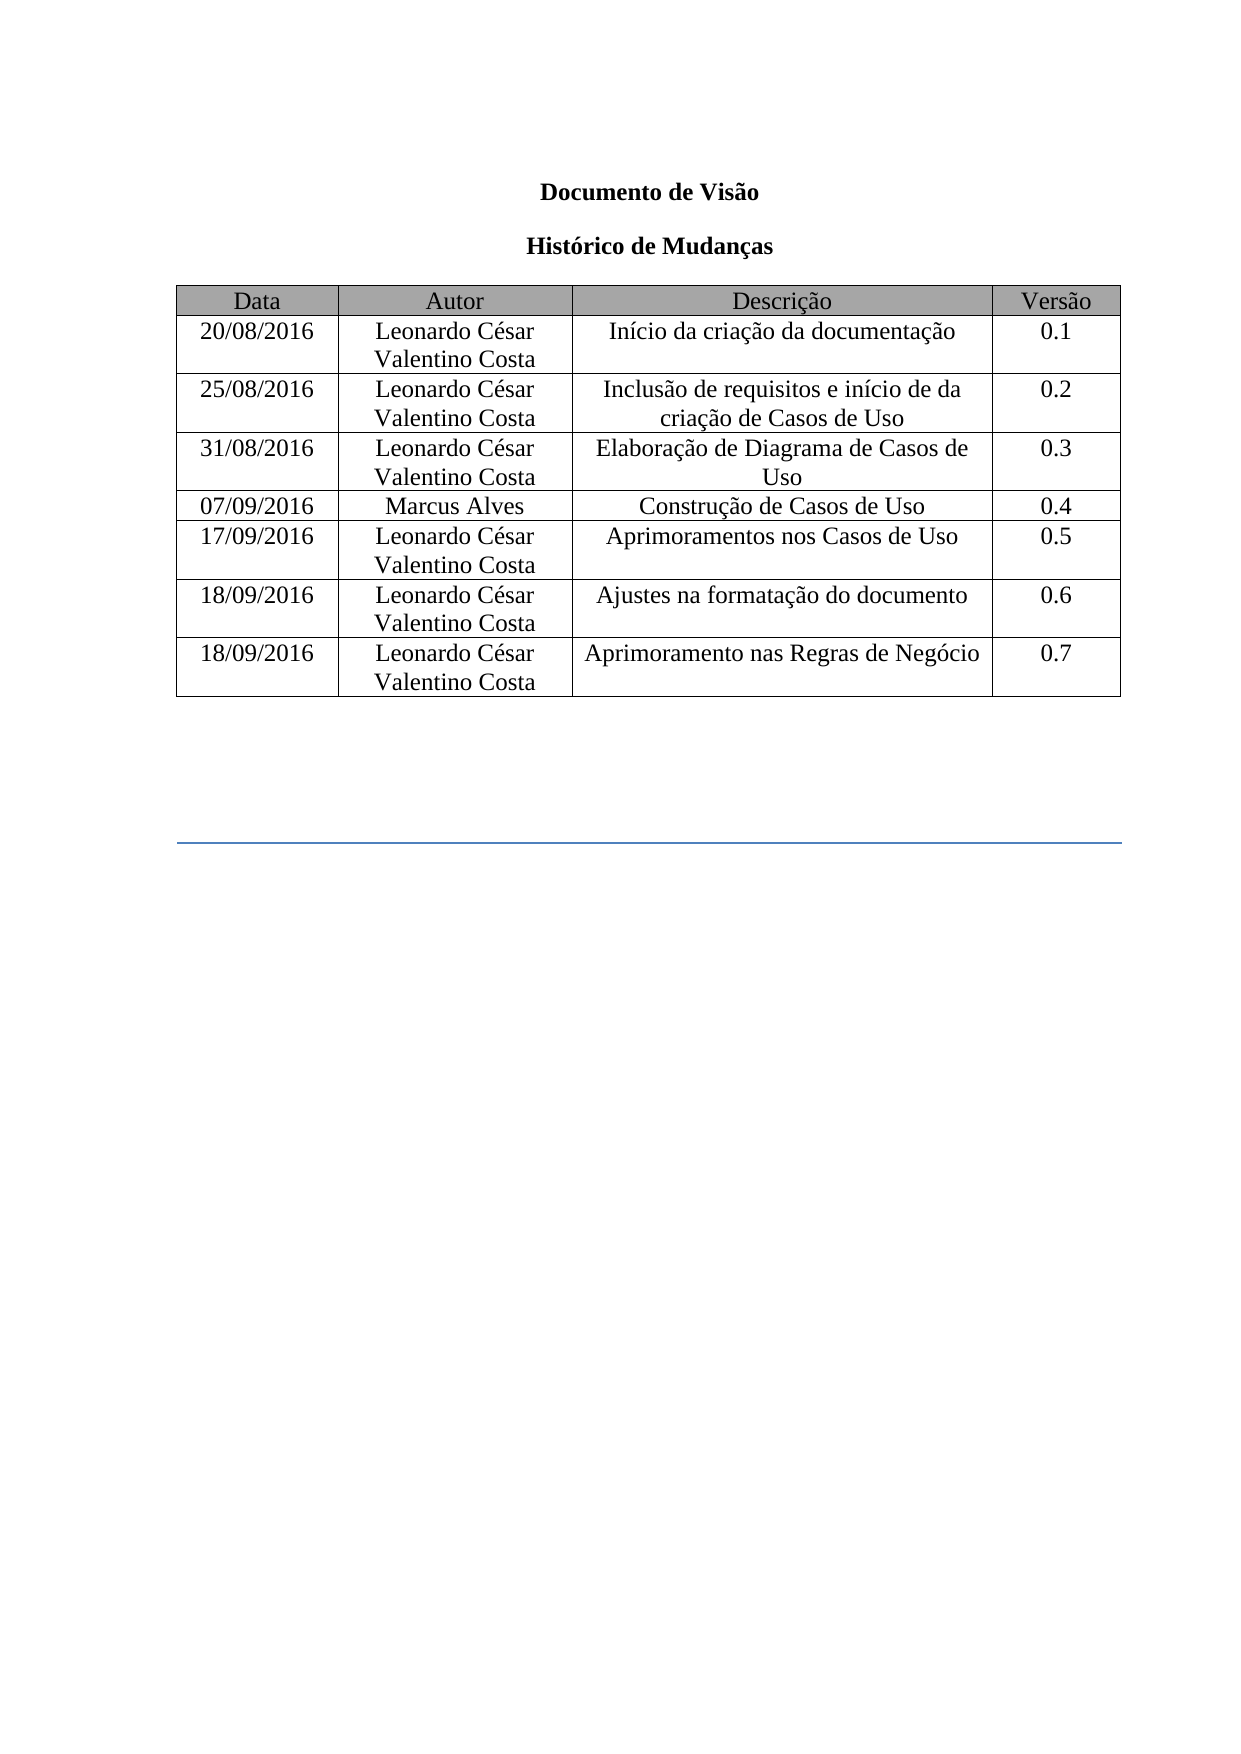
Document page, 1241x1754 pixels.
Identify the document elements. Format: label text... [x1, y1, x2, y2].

text Histórico de Mudanças [177, 231, 1122, 260]
table_cell 31/08/2016 [177, 433, 338, 490]
table_cell 18/09/2016 [177, 580, 338, 637]
table_header Autor [339, 286, 572, 315]
table_cell 0.7 [993, 638, 1120, 696]
table_cell 25/08/2016 [177, 374, 338, 432]
table_cell Leonardo César Valentino Costa [339, 433, 572, 490]
table_cell Aprimoramento nas Regras de Negócio [573, 638, 992, 696]
table_cell Início da criação da documentação [573, 316, 992, 373]
table_cell Marcus Alves [339, 491, 572, 520]
table_header Versão [993, 286, 1120, 315]
table_cell 0.1 [993, 316, 1120, 373]
table_cell Leonardo César Valentino Costa [339, 374, 572, 432]
table_cell Ajustes na formatação do documento [573, 580, 992, 637]
table_cell Inclusão de requisitos e início de da criação de Casos de Uso [573, 374, 992, 432]
table_cell 0.3 [993, 433, 1120, 490]
table_cell Leonardo César Valentino Costa [339, 638, 572, 696]
table_cell 0.5 [993, 521, 1120, 579]
table_header Descrição [573, 286, 992, 315]
table_cell 20/08/2016 [177, 316, 338, 373]
table_cell Aprimoramentos nos Casos de Uso [573, 521, 992, 579]
table_cell Construção de Casos de Uso [573, 491, 992, 520]
table_cell Leonardo César Valentino Costa [339, 580, 572, 637]
table_cell 0.4 [993, 491, 1120, 520]
text Documento de Visão [177, 177, 1122, 206]
table_header Data [177, 286, 338, 315]
table_cell 18/09/2016 [177, 638, 338, 696]
table_cell 17/09/2016 [177, 521, 338, 579]
table_cell Elaboração de Diagrama de Casos de Uso [573, 433, 992, 490]
table_cell 0.2 [993, 374, 1120, 432]
table_cell 0.6 [993, 580, 1120, 637]
table_cell 07/09/2016 [177, 491, 338, 520]
table_cell Leonardo César Valentino Costa [339, 316, 572, 373]
table_cell Leonardo César Valentino Costa [339, 521, 572, 579]
